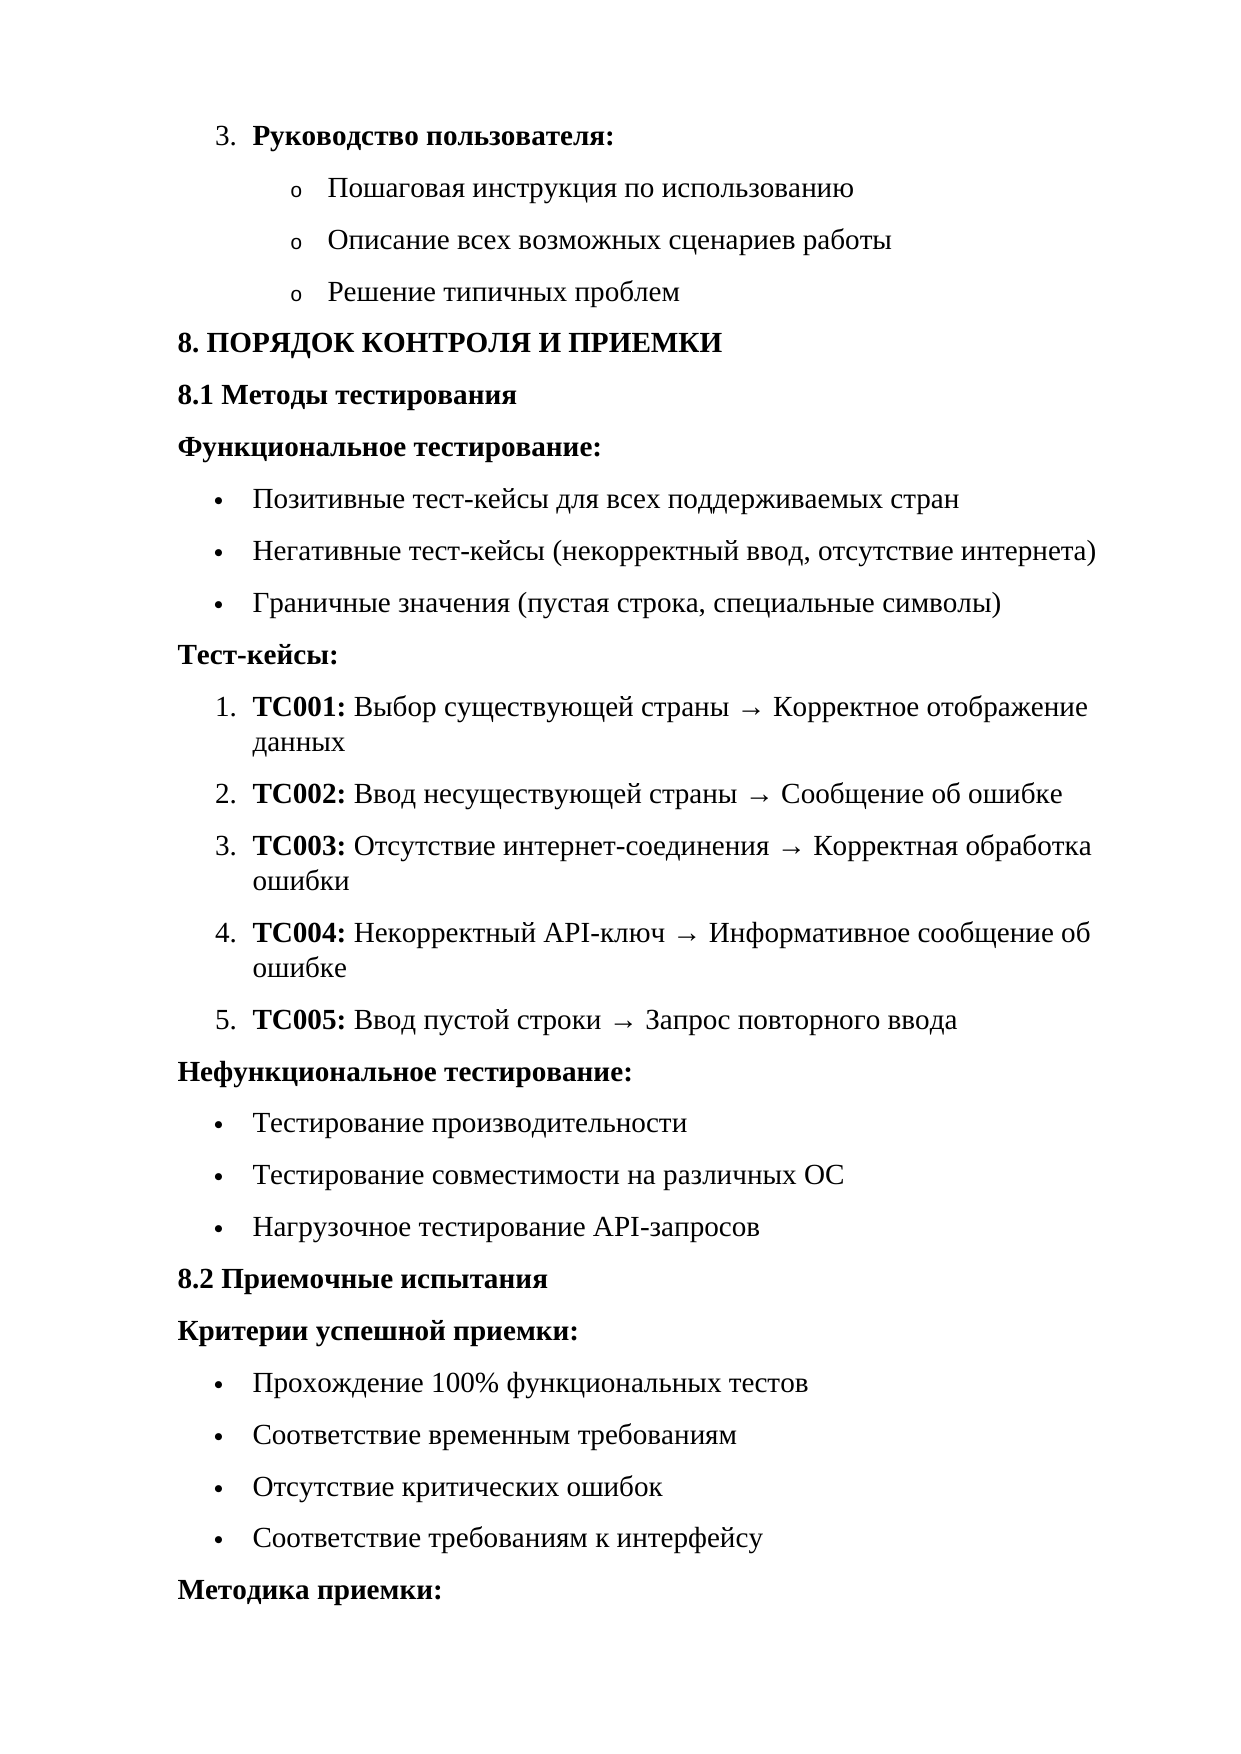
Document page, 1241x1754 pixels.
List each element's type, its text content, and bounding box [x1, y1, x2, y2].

list TC003: Отсутствие интернет-соединения → Корректная обработка ошибки [215, 828, 1152, 896]
list TC004: Некорректный API-ключ → Информативное сообщение об ошибке [215, 915, 1152, 983]
list Соответствие требованиям к интерфейсу [215, 1521, 1152, 1554]
list Граничные значения (пустая строка, специальные символы) [215, 585, 1152, 618]
list Позитивные тест-кейсы для всех поддерживаемых стран [215, 481, 1152, 515]
list TC001: Выбор существующей страны → Корректное отображение данных [215, 689, 1152, 757]
list Нагрузочное тестирование API-запросов [215, 1209, 1152, 1243]
list Описание всех возможных сценариев работы [290, 222, 1152, 255]
list Отсутствие критических ошибок [215, 1469, 1152, 1502]
text 8. ПОРЯДОК КОНТРОЛЯ И ПРИЕМКИ [177, 326, 1152, 359]
list Соответствие временным требованиям [215, 1417, 1152, 1450]
text Тест-кейсы: [177, 637, 1152, 670]
text 8.1 Методы тестирования [177, 377, 1152, 411]
list TC002: Ввод несуществующей страны → Сообщение об ошибке [215, 776, 1152, 809]
text Функциональное тестирование: [177, 429, 1152, 463]
text Критерии успешной приемки: [177, 1313, 1152, 1347]
list Тестирование совместимости на различных ОС [215, 1157, 1152, 1191]
text 8.2 Приемочные испытания [177, 1261, 1152, 1295]
text Нефункциональное тестирование: [177, 1054, 1152, 1087]
list Руководство пользователя: [215, 118, 1152, 152]
list TC005: Ввод пустой строки → Запрос повторного ввода [215, 1002, 1152, 1035]
text Методика приемки: [177, 1572, 1152, 1606]
list Негативные тест-кейсы (некорректный ввод, отсутствие интернета) [215, 533, 1152, 567]
list Тестирование производительности [215, 1106, 1152, 1139]
list Решение типичных проблем [290, 274, 1152, 307]
list Прохождение 100% функциональных тестов [215, 1365, 1152, 1398]
list Пошаговая инструкция по использованию [290, 170, 1152, 203]
